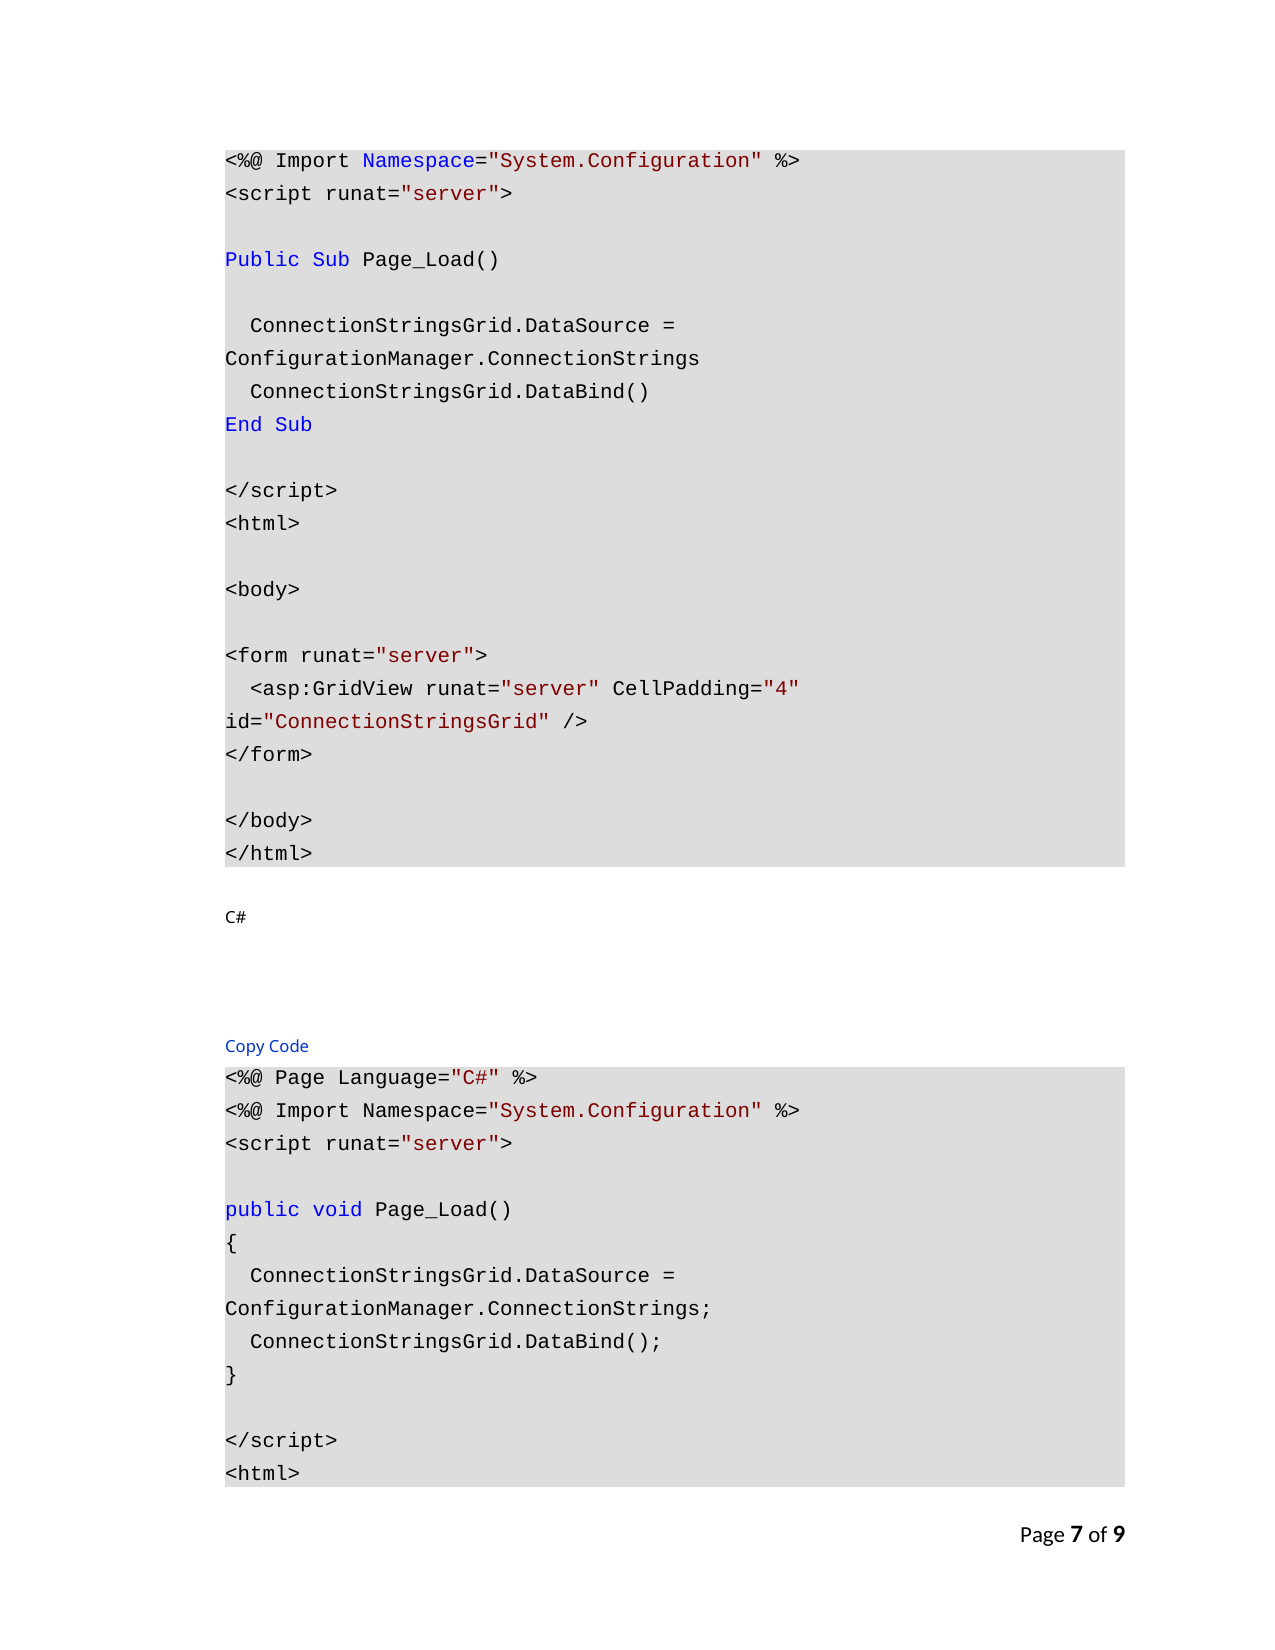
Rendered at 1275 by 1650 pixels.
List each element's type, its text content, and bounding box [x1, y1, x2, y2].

text </form> [225, 744, 1125, 768]
text <%@ Import Namespace="System.Configuration" %> [225, 150, 1125, 174]
text { [225, 1232, 1125, 1255]
text </script> [225, 1430, 1125, 1453]
text </script> [225, 480, 1125, 504]
text <form runat="server"> [225, 645, 1125, 669]
text <%@ Import Namespace="System.Configuration" %> [225, 1100, 1125, 1123]
text <script runat="server"> [225, 1133, 1125, 1156]
text ConnectionStringsGrid.DataSource = ConfigurationManager.ConnectionStrings [225, 315, 1125, 372]
text </html> [225, 843, 1125, 867]
text End Sub [225, 414, 1125, 438]
text } [225, 1364, 1125, 1387]
text <body> [225, 579, 1125, 603]
text C# [225, 906, 1125, 928]
text <script runat="server"> [225, 183, 1125, 207]
text ConnectionStringsGrid.DataSource = ConfigurationManager.ConnectionStrings; [225, 1265, 1125, 1321]
text Public Sub Page_Load() [225, 249, 1125, 273]
text ConnectionStringsGrid.DataBind(); [225, 1331, 1125, 1354]
text <asp:GridView runat="server" CellPadding="4" id="ConnectionStringsGrid" /> [225, 678, 1125, 735]
text public void Page_Load() [225, 1199, 1125, 1222]
text <%@ Page Language="C#" %> [225, 1067, 1125, 1090]
text <html> [225, 513, 1125, 537]
text ConnectionStringsGrid.DataBind() [225, 381, 1125, 405]
text <html> [225, 1463, 1125, 1487]
text Copy Code [225, 1035, 1125, 1058]
text </body> [225, 810, 1125, 834]
